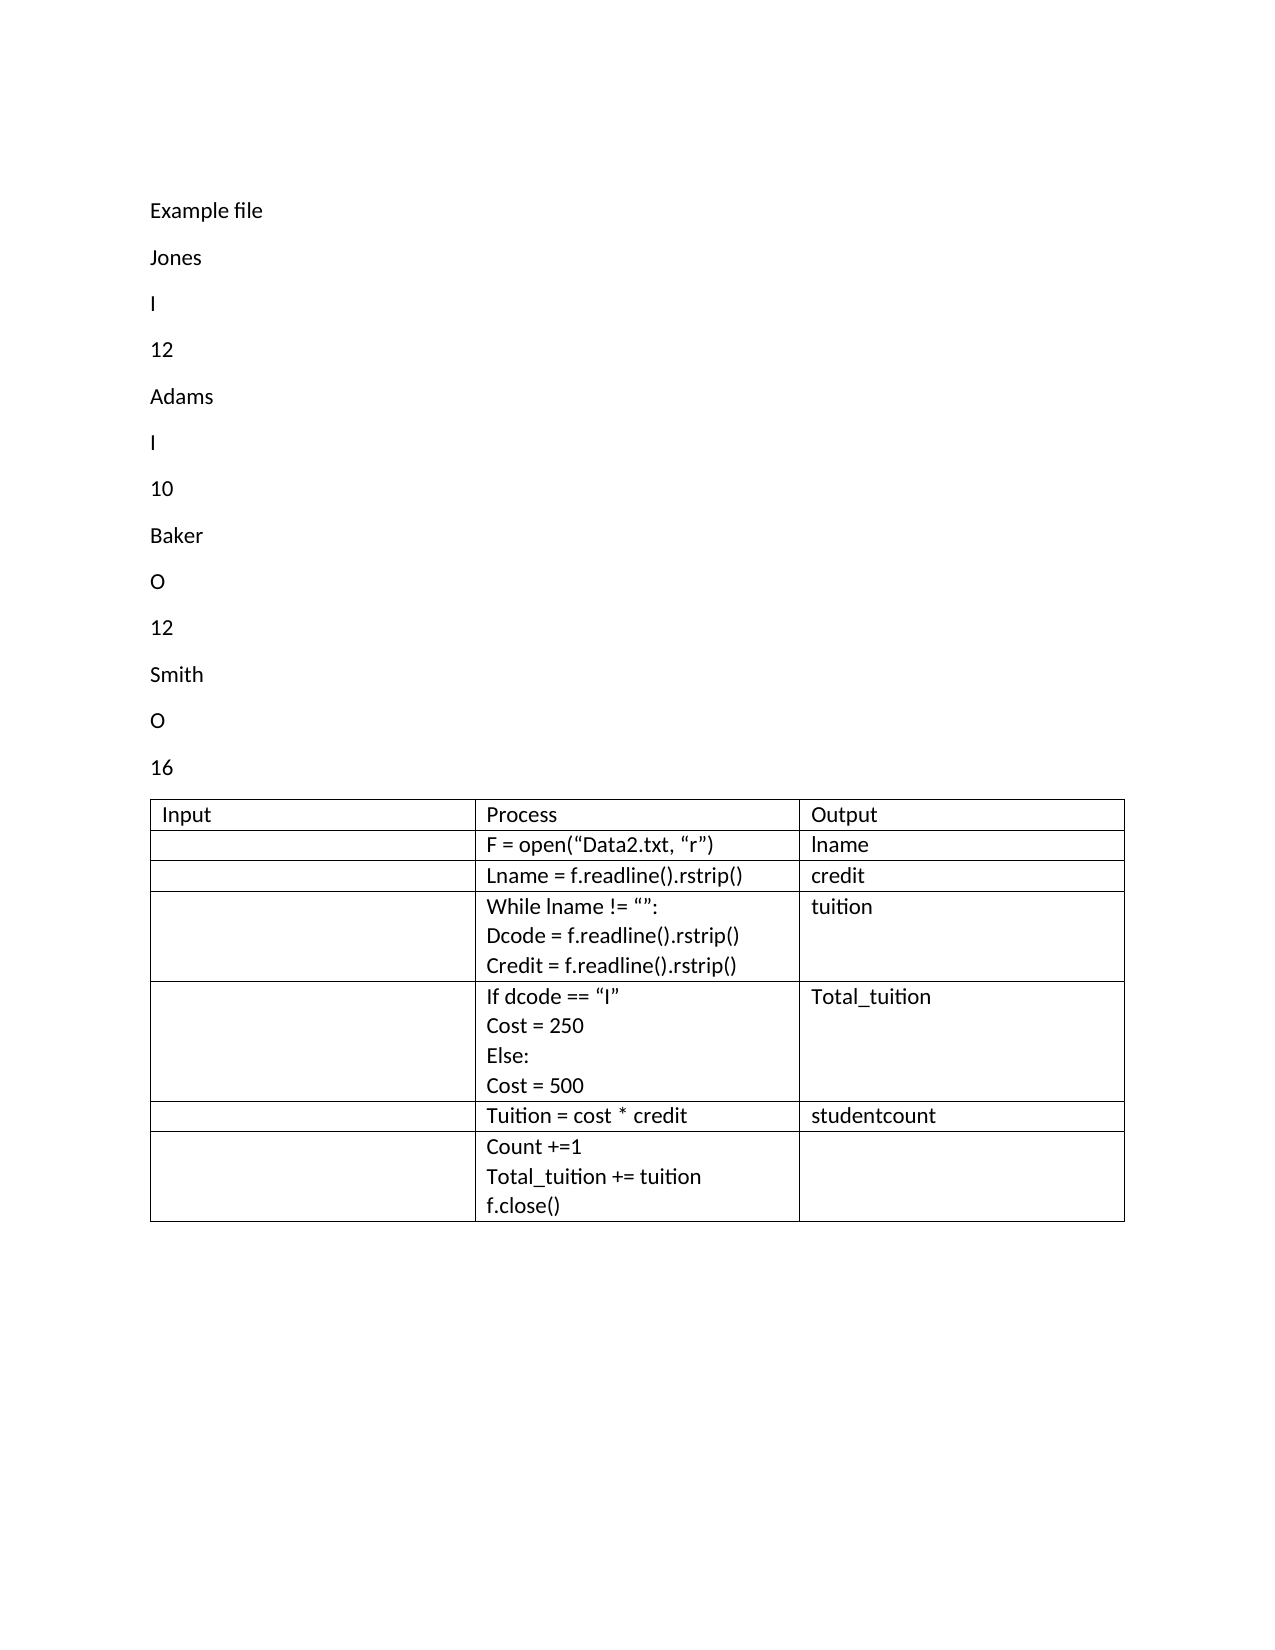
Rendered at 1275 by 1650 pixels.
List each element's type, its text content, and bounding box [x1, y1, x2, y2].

table_cell Total_tuition [800, 982, 1124, 1101]
table_cell [151, 1102, 475, 1131]
text Jones [150, 243, 1125, 271]
text O [150, 706, 1125, 734]
text 10 [150, 474, 1125, 502]
table_cell [151, 982, 475, 1101]
table_cell tuition [800, 892, 1124, 981]
text O [150, 567, 1125, 595]
table_cell Lname = f.readline().rstrip() [476, 861, 799, 891]
text Adams [150, 382, 1125, 410]
table_header Process [476, 800, 799, 829]
table_cell While lname != “”: Dcode = f.readline().rstrip() Credit = f.readline().rstrip() [476, 892, 799, 981]
text 12 [150, 335, 1125, 363]
text I [150, 428, 1125, 456]
table_header Input [151, 800, 475, 829]
text 12 [150, 613, 1125, 642]
table_cell credit [800, 861, 1124, 891]
table_cell [800, 1132, 1124, 1221]
text I [150, 289, 1125, 317]
table_cell [151, 1132, 475, 1221]
text 16 [150, 753, 1125, 781]
text Baker [150, 521, 1125, 549]
table_cell lname [800, 831, 1124, 860]
table_cell [151, 892, 475, 981]
table_header Output [800, 800, 1124, 829]
table_cell If dcode == “I” Cost = 250 Else: Cost = 500 [476, 982, 799, 1101]
table_cell [151, 831, 475, 860]
text Smith [150, 660, 1125, 688]
table_cell F = open(“Data2.txt, “r”) [476, 831, 799, 860]
text Example file [150, 196, 1125, 224]
table_cell Tuition = cost * credit [476, 1102, 799, 1131]
table_cell studentcount [800, 1102, 1124, 1131]
table_cell [151, 861, 475, 891]
table_cell Count +=1 Total_tuition += tuition f.close() [476, 1132, 799, 1221]
